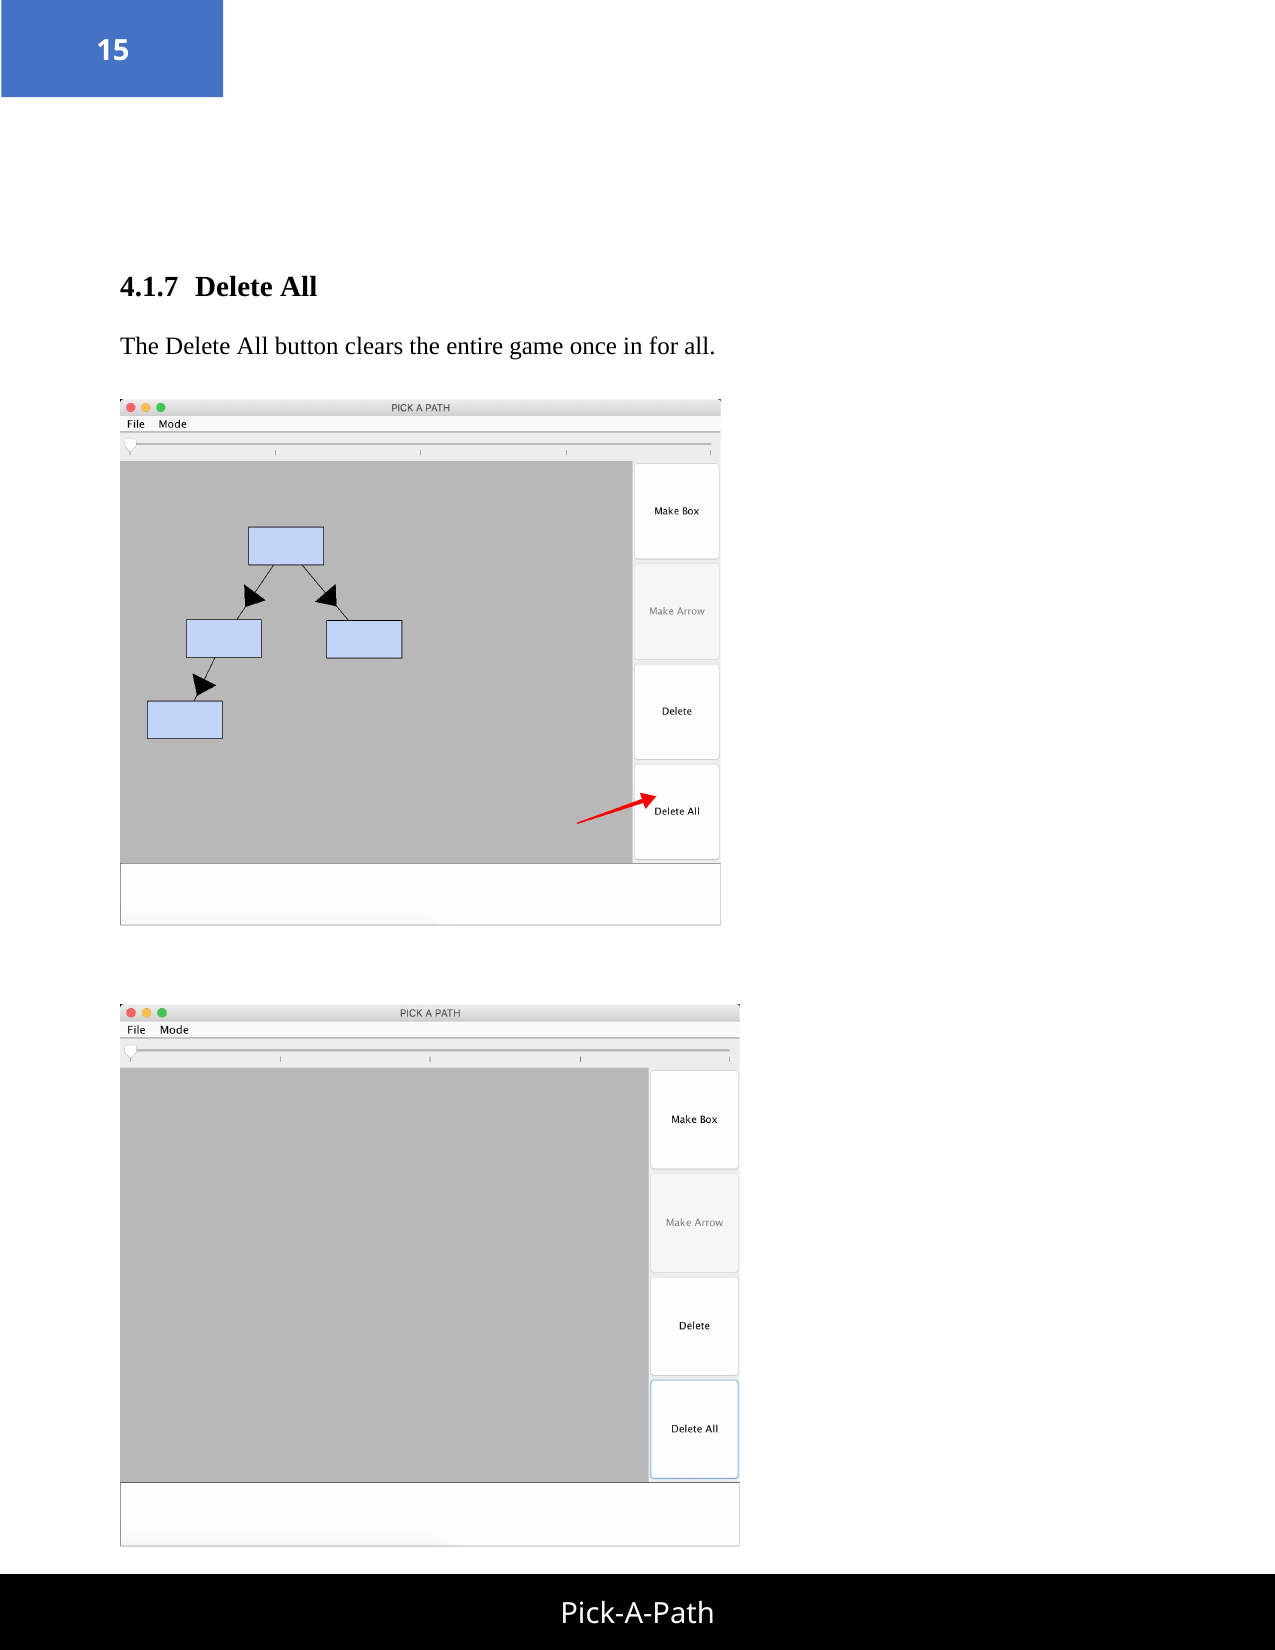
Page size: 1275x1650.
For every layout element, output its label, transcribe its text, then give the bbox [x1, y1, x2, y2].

picture [120, 399, 721, 926]
text The Delete All button clears the entire game once in for all. [120, 331, 1155, 360]
picture [120, 1004, 740, 1547]
subtitle 4.1.7 Delete All [120, 269, 1155, 302]
